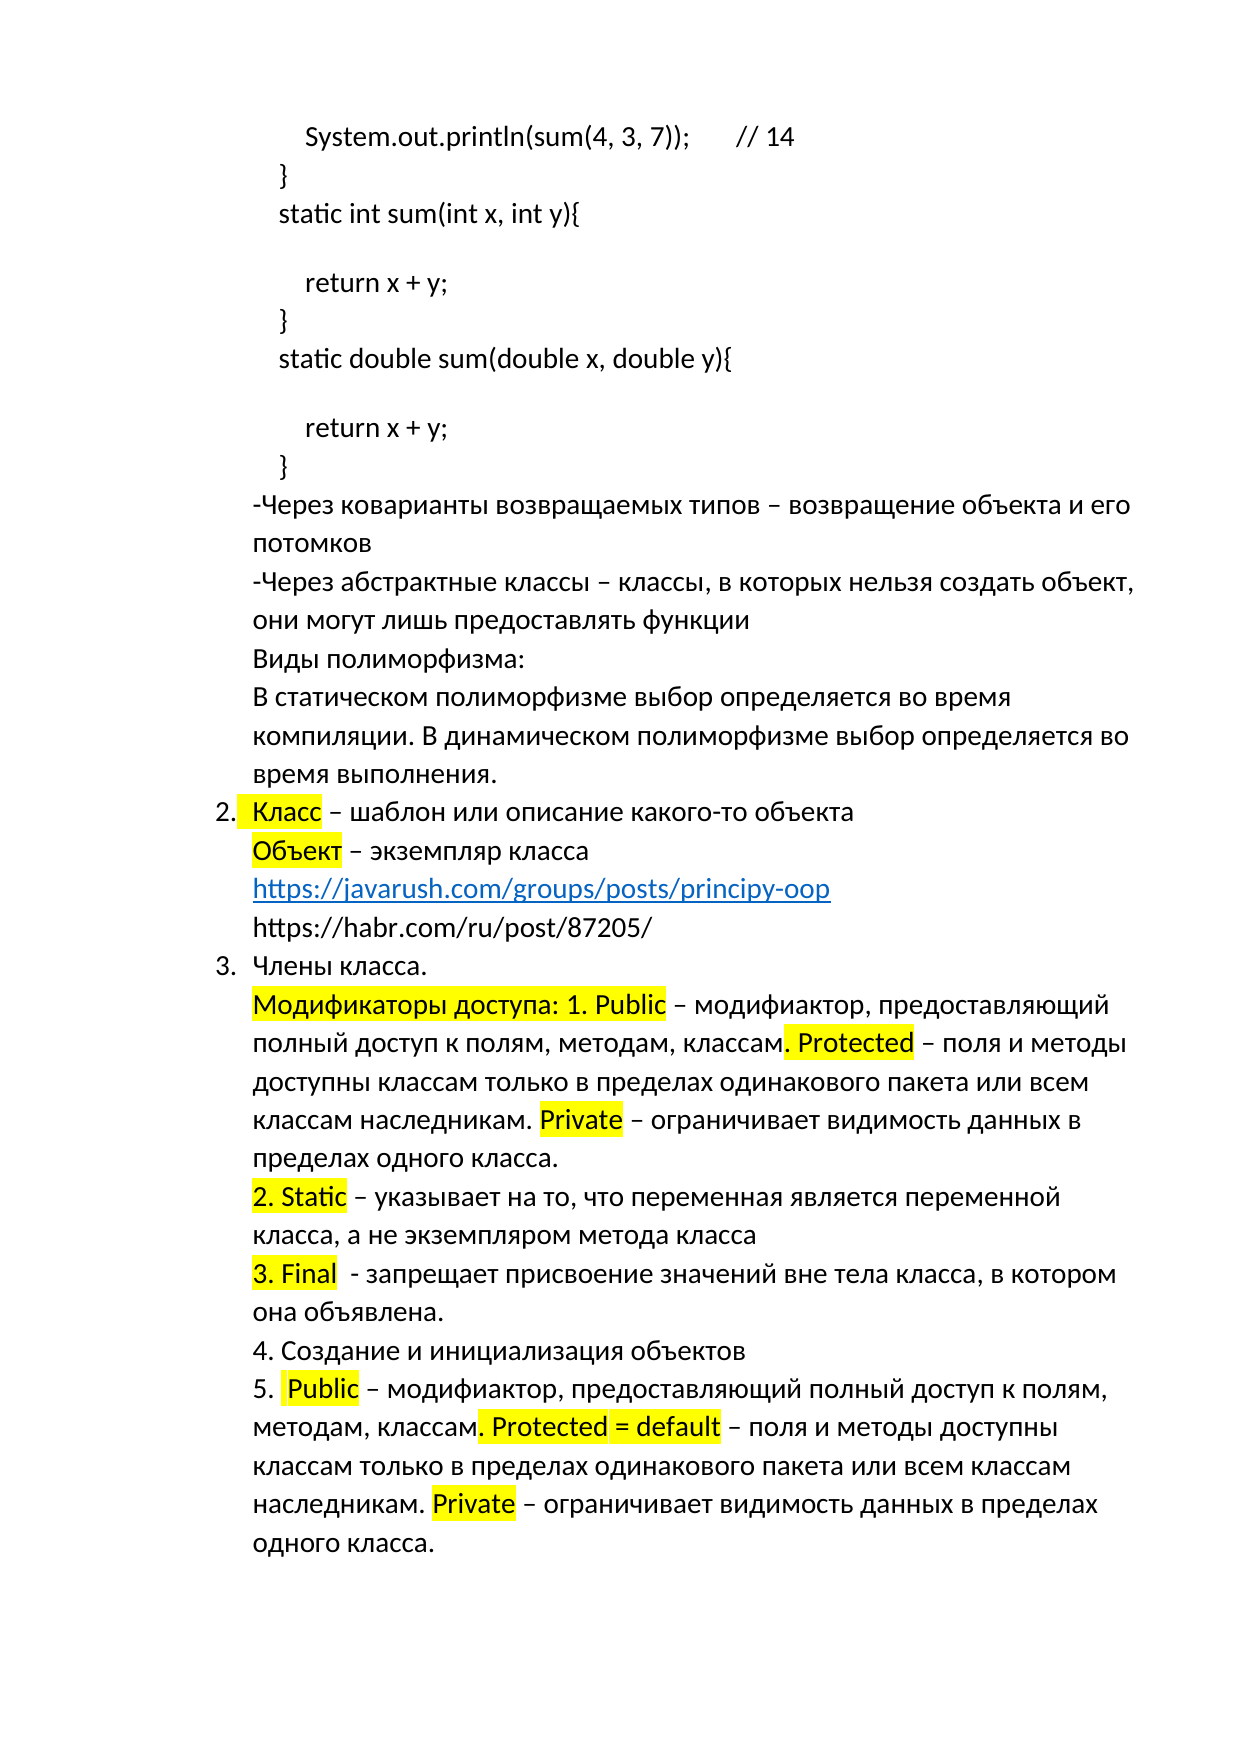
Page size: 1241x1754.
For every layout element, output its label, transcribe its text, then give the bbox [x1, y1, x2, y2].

list static double sum(double x, double y){ [252, 341, 1152, 376]
list https://javarush.com/groups/posts/principy-oop [252, 870, 1152, 906]
list } [252, 302, 1152, 338]
list -Через абстрактные классы – классы, в которых нельзя создать объект, они могут лишь предоставлять функции [252, 563, 1152, 637]
list return x + y; [252, 409, 1152, 445]
list -Через коварианты возвращаемых типов – возвращение объекта и его потомков [252, 486, 1152, 560]
list } [252, 448, 1152, 483]
list 2. Static – указывает на то, что переменная является переменной класса, а не экземпляром метода класса [252, 1178, 1152, 1252]
list Члены класса. [215, 947, 1152, 983]
list 3. Final - запрещает присвоение значений вне тела класса, в котором она объявлена. [252, 1255, 1152, 1329]
list Объект – экземпляр класса [342, 832, 1152, 868]
list } [252, 157, 1152, 192]
list Класс – шаблон или описание какого-то объекта [215, 793, 1152, 829]
list 5. Public – модифиактор, предоставляющий полный доступ к полям, методам, классам. Protected = default – поля и методы доступны классам только в пределах одинакового пакета или всем классам наследникам. Private – ограничивает видимость данных в пределах одного класса. [252, 1370, 1152, 1559]
list В статическом полиморфизме выбор определяется во время компиляции. В динамическом полиморфизме выбор определяется во время выполнения. [252, 678, 1152, 791]
list Виды полиморфизма: [252, 640, 1152, 675]
list return x + y; [252, 264, 1152, 299]
list Модификаторы доступа: 1. Public – модифиактор, предоставляющий полный доступ к полям, методам, классам. Protected – поля и методы доступны классам только в пределах одинакового пакета или всем классам наследникам. Private – ограничивает видимость данных в пределах одного класса. [252, 986, 1152, 1175]
list https://habr.com/ru/post/87205/ [252, 909, 1152, 944]
list static int sum(int x, int y){ [252, 195, 1152, 231]
list System.out.println(sum(4, 3, 7)); // 14 [252, 118, 1152, 154]
list 4. Создание и инициализация объектов [252, 1332, 1152, 1367]
